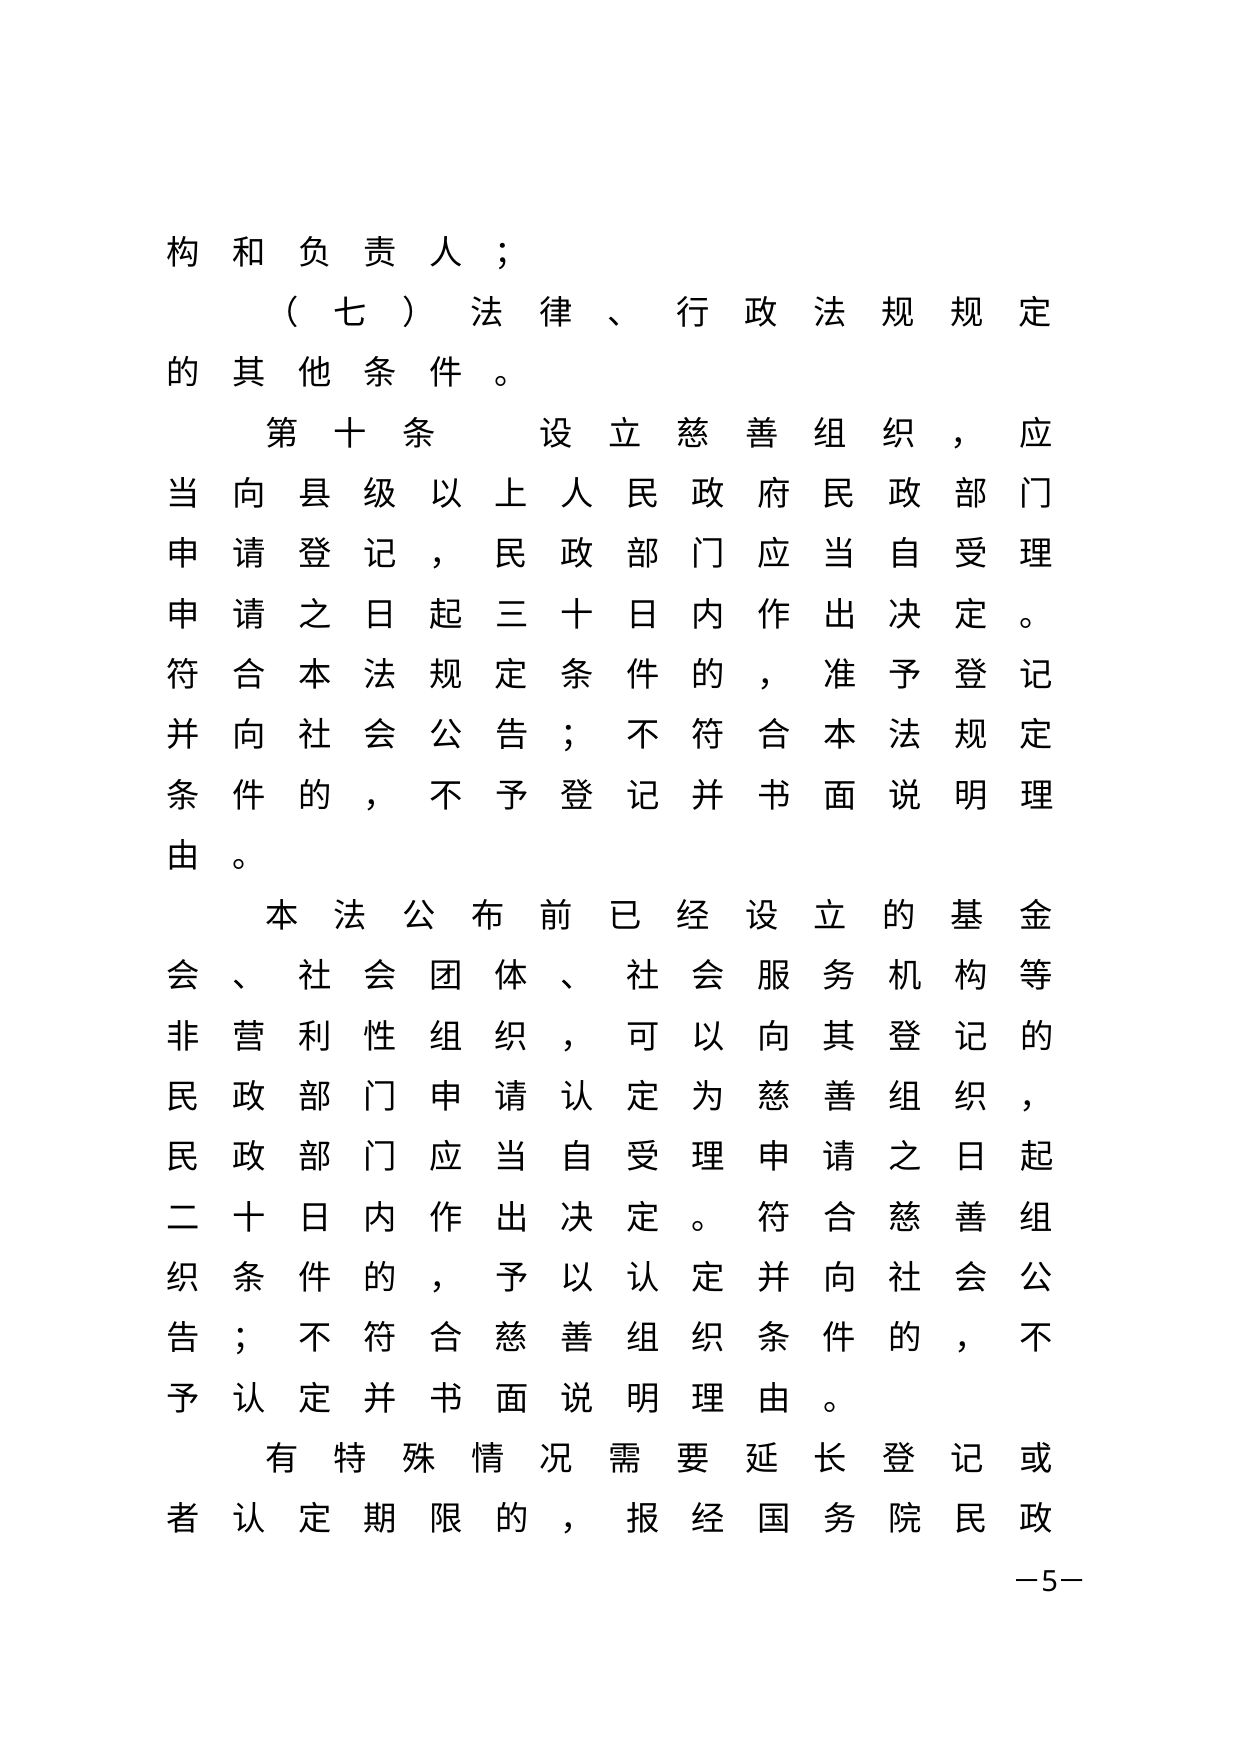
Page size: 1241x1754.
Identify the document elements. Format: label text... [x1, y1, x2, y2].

text 本法公布前已经设立的基金会、社会团体、社会服务机构等非营利性组织，可以向其登记的民政部门申请认定为慈善组织，民政部门应当自受理申请之日起二十日内作出决定。符合慈善组织条件的，予以认定并向社会公告；不符合慈善组织条件的，不予认定并书面说明理由。 [167, 883, 1085, 1426]
text （七）法律、行政法规规定的其他条件。 [167, 280, 1085, 400]
text （六）有符合条件的组织机构和负责人； [167, 219, 1085, 280]
text 有特殊情况需要延长登记或者认定期限的，报经国务院民政部门批准，可以适当延长，但延长的期限不得超过六十日。 [167, 1426, 1085, 1546]
text 第十条 设立慈善组织，应当向县级以上人民政府民政部门申请登记，民政部门应当自受理申请之日起三十日内作出决定。符合本法规定条件的，准予登记并向社会公告；不符合本法规定条件的，不予登记并书面说明理由。 [167, 400, 1085, 883]
